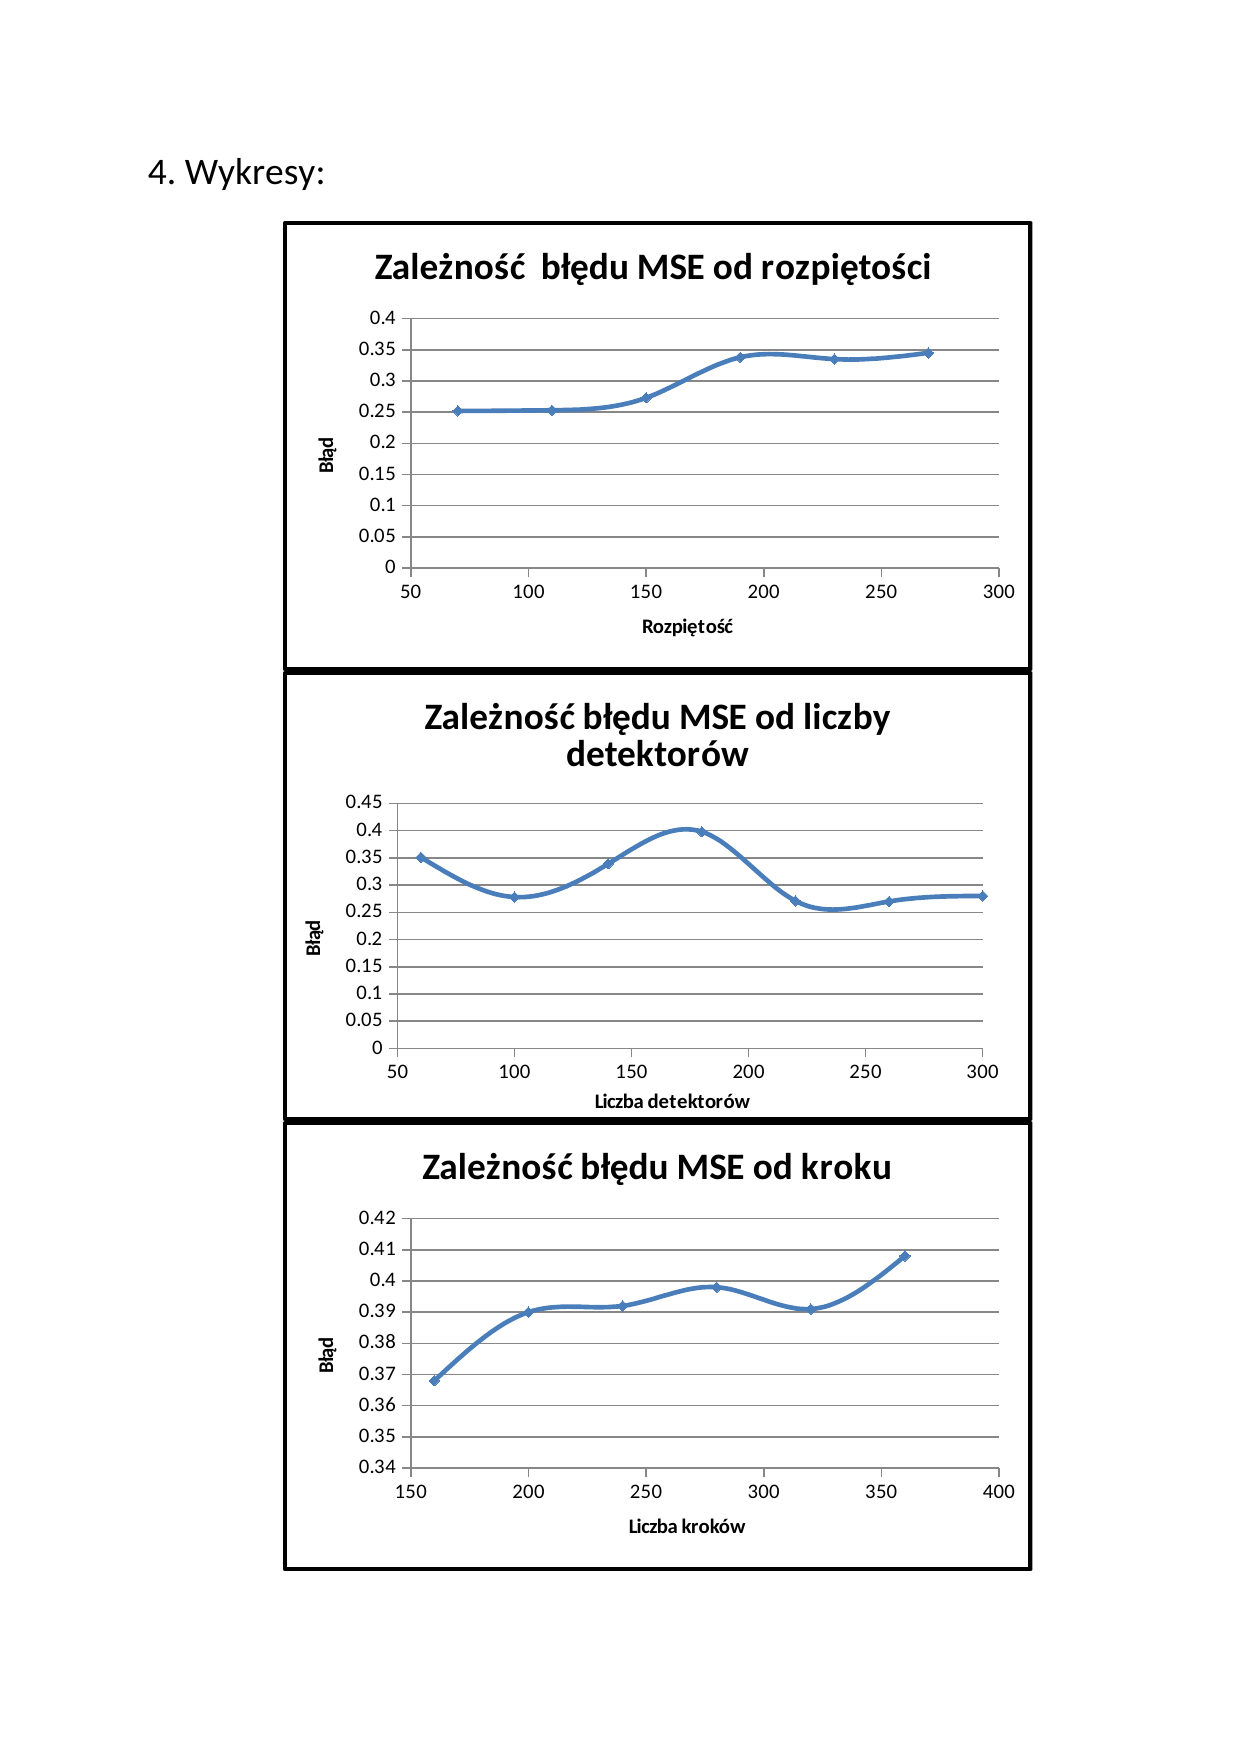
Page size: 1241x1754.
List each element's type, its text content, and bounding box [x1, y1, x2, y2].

text 4. Wykresy: [148, 148, 1093, 193]
